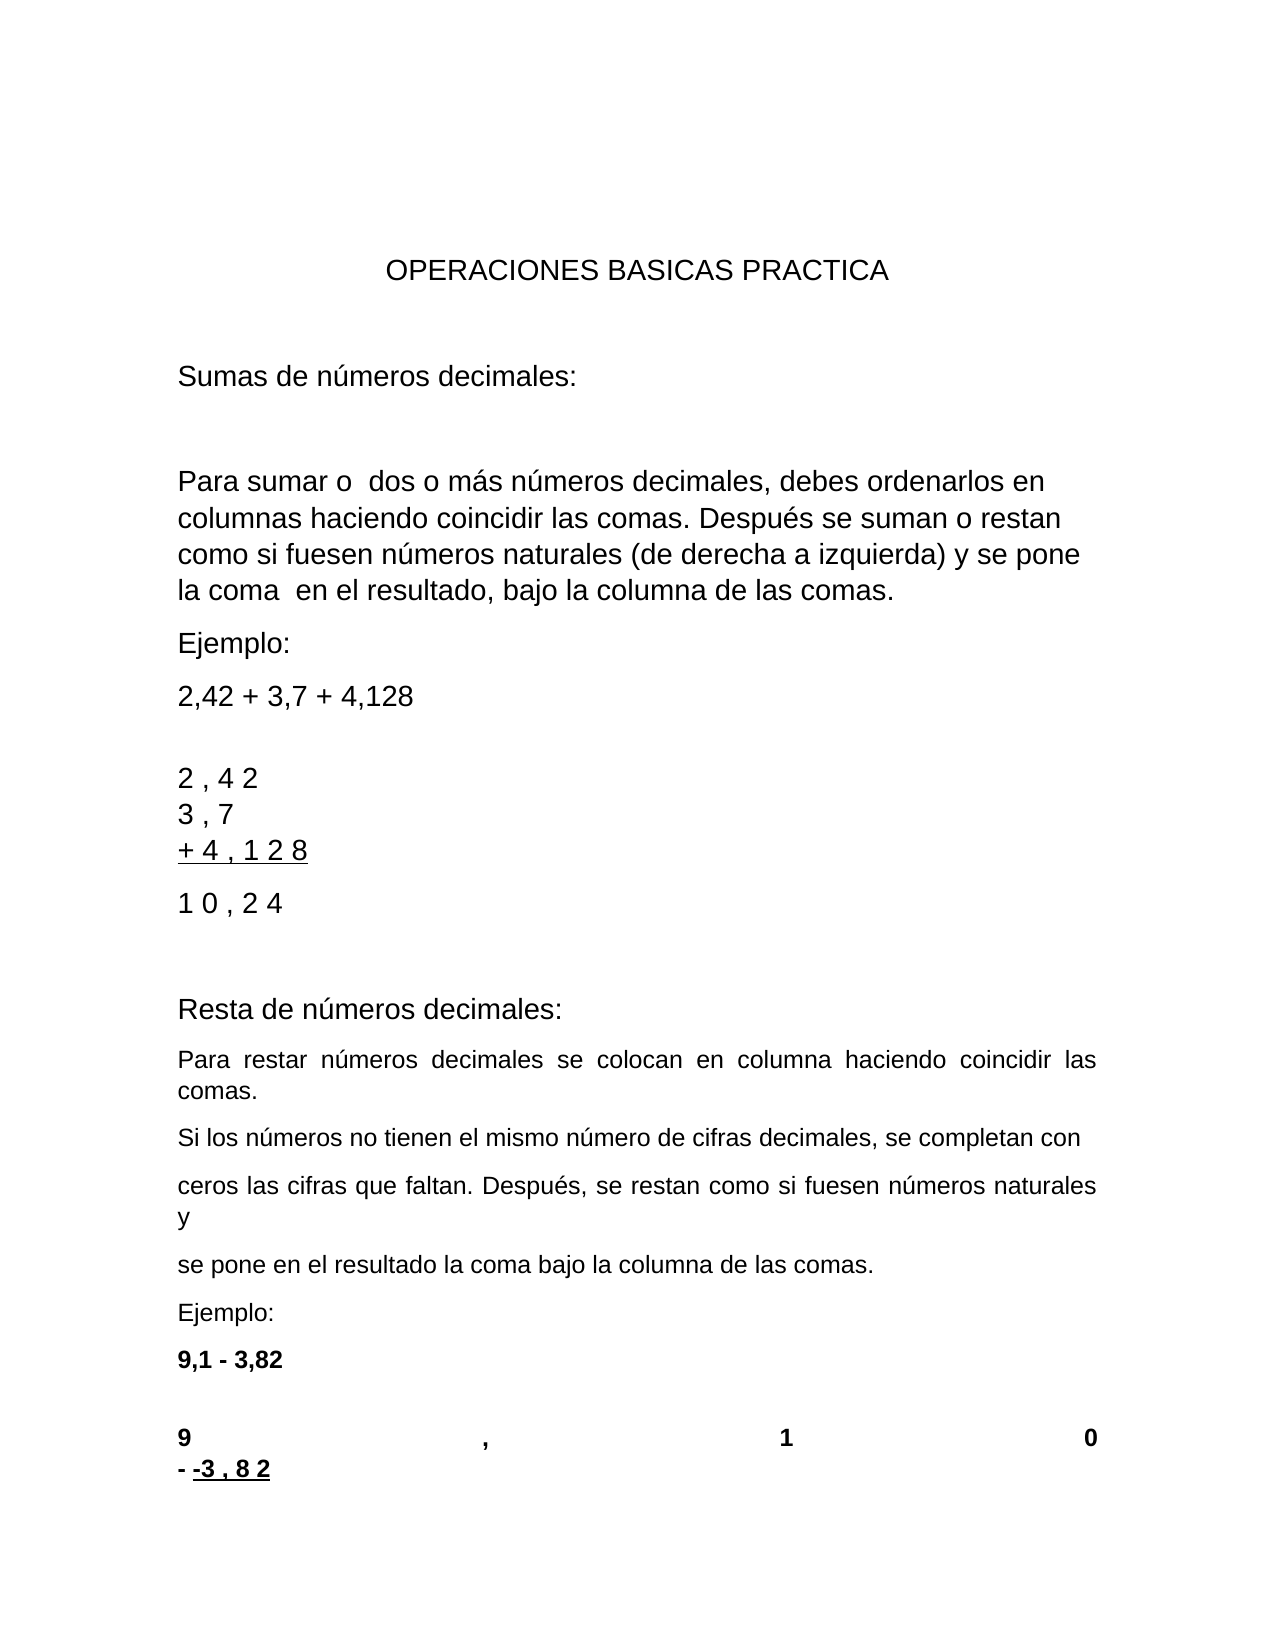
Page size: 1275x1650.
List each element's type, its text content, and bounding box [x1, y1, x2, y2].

text OPERACIONES BASICAS PRACTICA [177, 253, 1098, 287]
text Para restar números decimales se colocan en columna haciendo coincidir las comas. [177, 1045, 1098, 1104]
text Para sumar o dos o más números decimales, debes ordenarlos en columnas haciendo coincidir las comas. Después se suman o restan como si fuesen números naturales (de derecha a izquierda) y se pone la coma en el resultado, bajo la columna de las comas. [177, 464, 1098, 606]
text 2 , 4 2 3 , 7 + 4 , 1 2 8 [177, 761, 1098, 867]
text 9 , 1 0 - -3 , 8 2 [177, 1393, 1098, 1483]
text Sumas de números decimales: [177, 359, 1098, 392]
text 2,42 + 3,7 + 4,128 [177, 678, 1098, 742]
text 1 0 , 2 4 [177, 886, 1098, 920]
text 9,1 - 3,82 [177, 1345, 1098, 1374]
text Resta de números decimales: [177, 992, 1098, 1025]
text Ejemplo: [177, 626, 1098, 659]
text Si los números no tienen el mismo número de cifras decimales, se completan con [177, 1123, 1098, 1152]
text Ejemplo: [177, 1298, 1098, 1326]
text ceros las cifras que faltan. Después, se restan como si fuesen números naturales y [177, 1171, 1098, 1231]
text se pone en el resultado la coma bajo la columna de las comas. [177, 1250, 1098, 1279]
